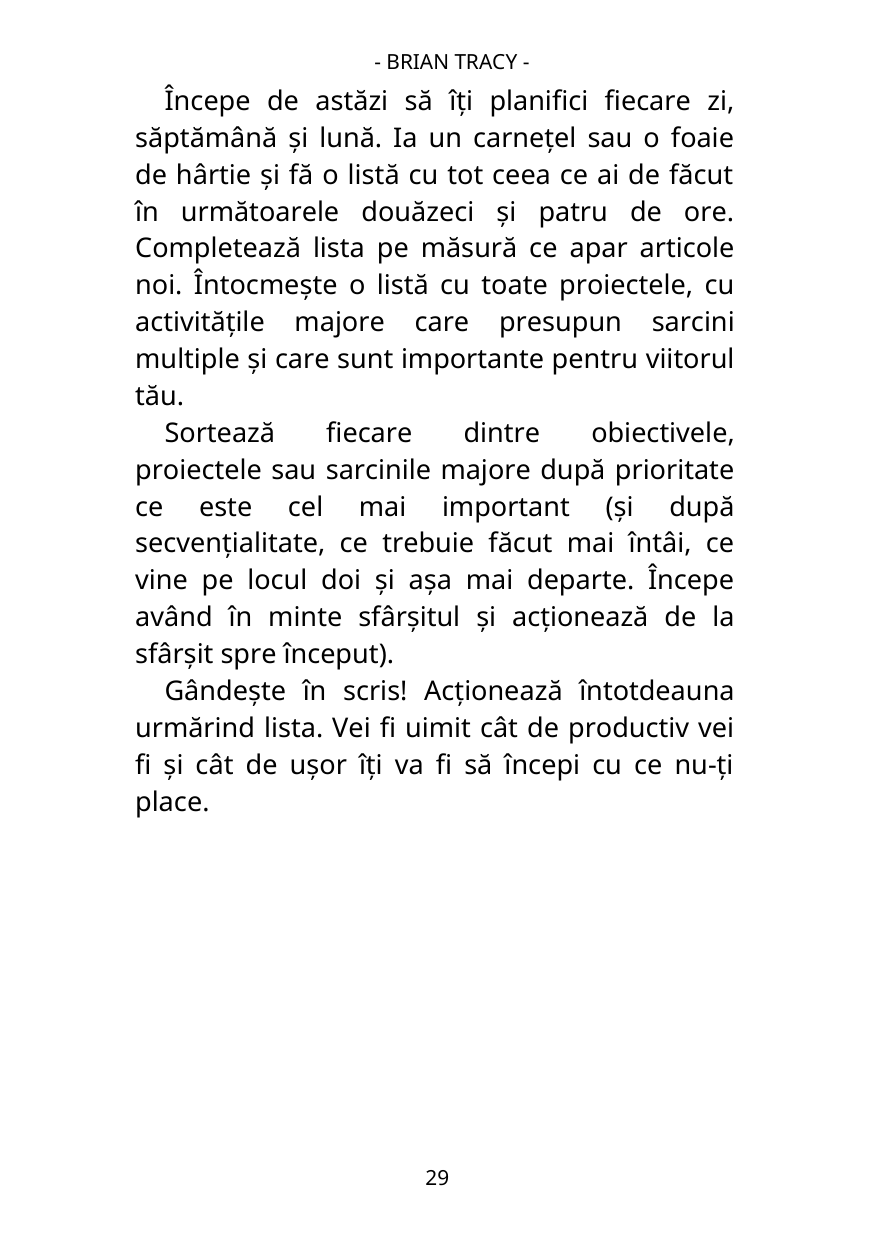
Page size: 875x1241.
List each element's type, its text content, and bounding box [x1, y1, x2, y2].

text Începe de astăzi să îţi planifici fiecare zi, săptămână şi lună. Ia un carneţel sau o foaie de hârtie şi fă o listă cu tot ceea ce ai de făcut în următoarele douăzeci şi patru de ore. Completează lista pe măsură ce apar articole noi. Întocmeşte o listă cu toate proiectele, cu activităţile majore care presupun sarcini multiple şi care sunt importante pentru viitorul tău. [135, 81, 735, 413]
text Sortează fiecare dintre obiectivele, proiectele sau sarcinile majore după prioritate ce este cel mai important (şi după secvenţialitate, ce trebuie făcut mai întâi, ce vine pe locul doi şi aşa mai departe. Începe având în minte sfârşitul şi acţionează de la sfârşit spre început). [135, 413, 735, 671]
text Gândeşte în scris! Acţionează întotdeauna urmărind lista. Vei fi uimit cât de productiv vei fi şi cât de uşor îţi va fi să începi cu ce nu-ţi place. [135, 671, 735, 819]
